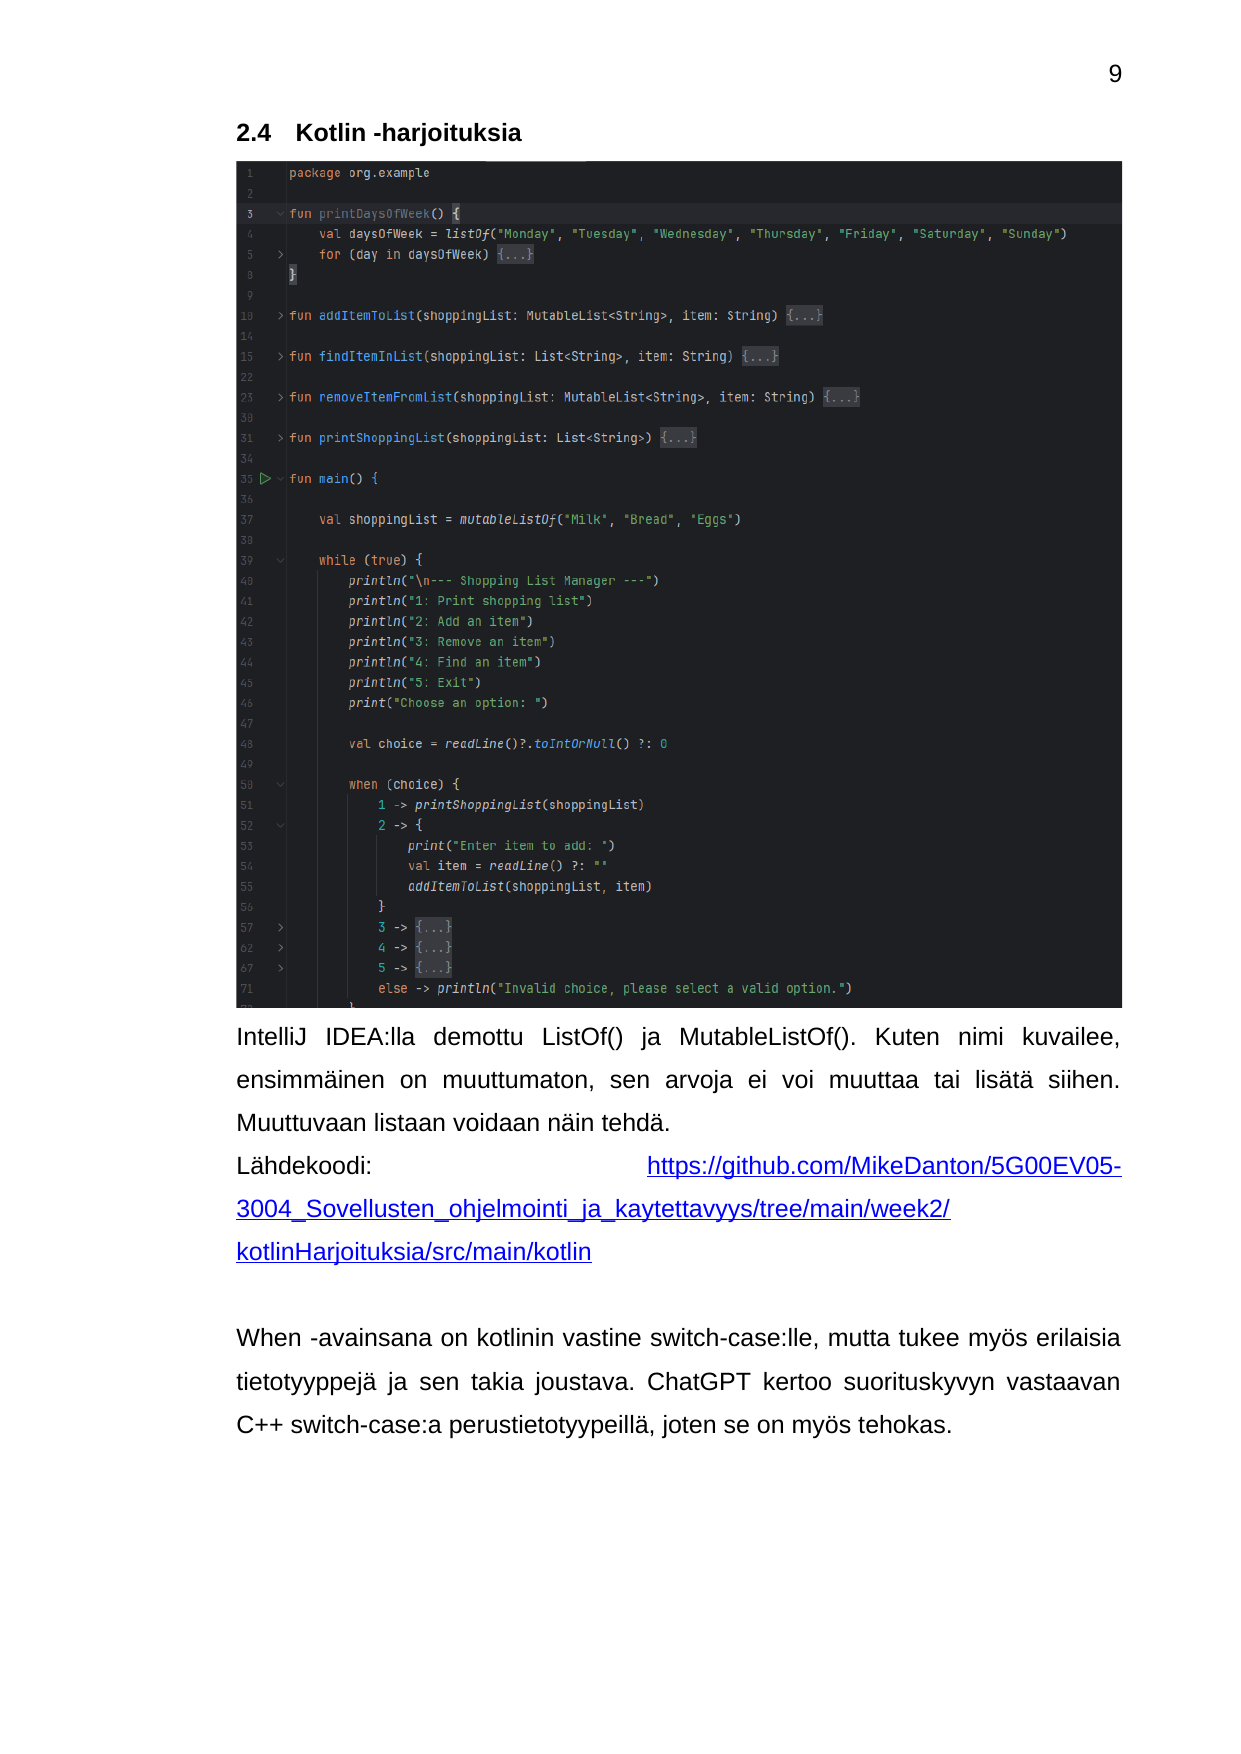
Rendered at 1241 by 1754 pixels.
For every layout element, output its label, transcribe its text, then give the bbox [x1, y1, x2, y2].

picture [236, 161, 1123, 1008]
subtitle Kotlin -harjoituksia [236, 118, 1122, 147]
text IntelliJ IDEA:lla demottu ListOf() ja MutableListOf(). Kuten nimi kuvailee, ensimmäinen on muuttumaton, sen arvoja ei voi muuttaa tai lisätä siihen. Muuttuvaan listaan voidaan näin tehdä. [236, 1022, 1122, 1137]
text When -avainsana on kotlinin vastine switch-case:lle, mutta tukee myös erilaisia tietotyyppejä ja sen takia joustava. ChatGPT kertoo suorituskyvyn vastaavan C++ switch-case:a perustietotyypeillä, joten se on myös tehokas. [236, 1323, 1122, 1438]
text Lähdekoodi: https://github.com/MikeDanton/5G00EV05-3004_Sovellusten_ohjelmointi_ja_kaytettavyys/tree/main/week2/kotlinHarjoituksia/src/main/kotlin [236, 1151, 1122, 1266]
